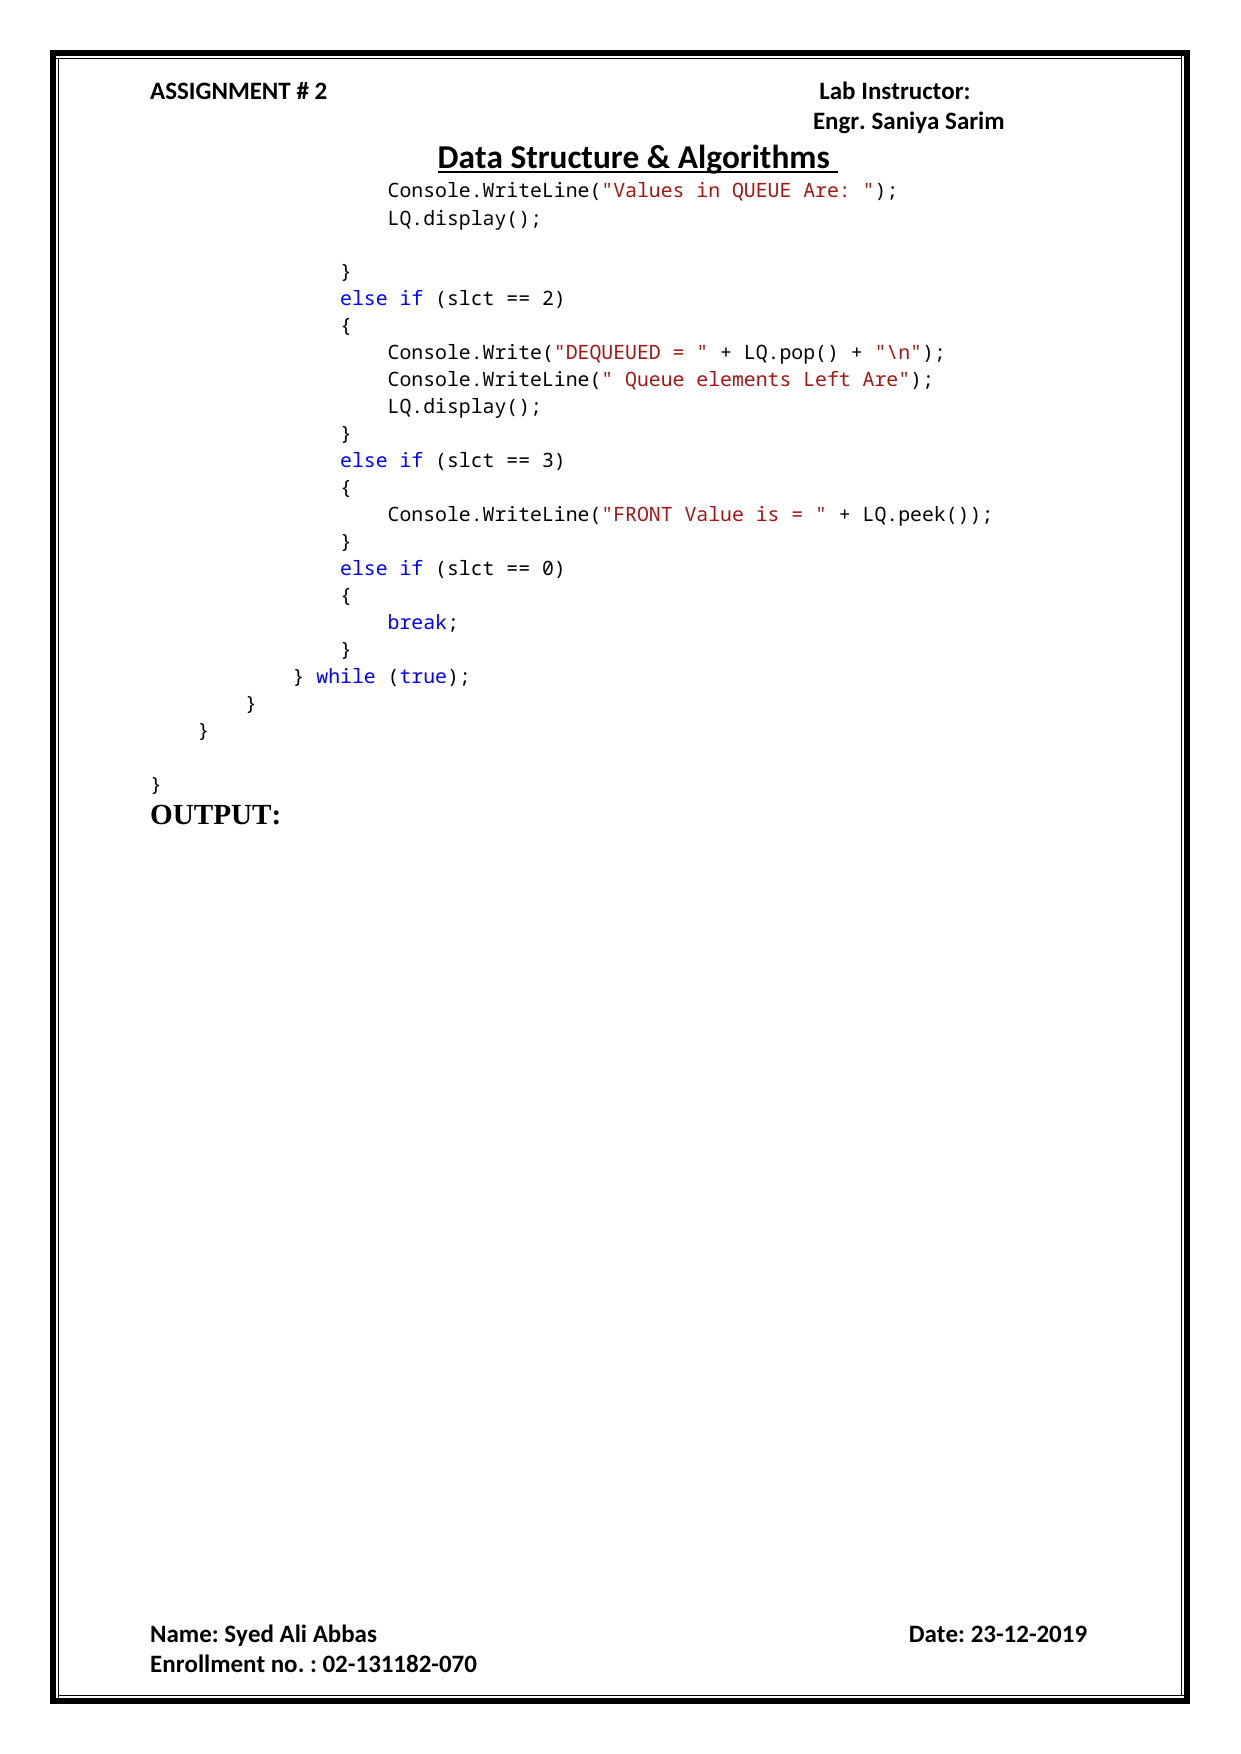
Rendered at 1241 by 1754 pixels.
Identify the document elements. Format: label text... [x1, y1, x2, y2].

text { [150, 473, 1090, 501]
text } while (true); [150, 662, 1090, 689]
text Console.WriteLine("Values in QUEUE Are: "); [150, 177, 1090, 204]
text { [150, 312, 1090, 339]
text else if (slct == 2) [150, 285, 1090, 312]
text } [150, 770, 1090, 797]
text } [150, 635, 1090, 662]
text } [150, 258, 1090, 285]
text Console.WriteLine(" Queue elements Left Are"); [150, 366, 1090, 393]
text } [150, 716, 1090, 743]
text { [150, 581, 1090, 608]
text else if (slct == 3) [150, 447, 1090, 473]
text OUTPUT: [150, 797, 1090, 831]
text LQ.display(); [150, 204, 1090, 231]
text else if (slct == 0) [150, 554, 1090, 581]
text } [150, 527, 1090, 554]
text } [150, 419, 1090, 447]
text break; [150, 608, 1090, 635]
text Console.WriteLine("FRONT Value is = " + LQ.peek()); [150, 501, 1090, 527]
text Console.Write("DEQUEUED = " + LQ.pop() + "\n"); [150, 339, 1090, 366]
text LQ.display(); [150, 393, 1090, 419]
text } [150, 689, 1090, 716]
